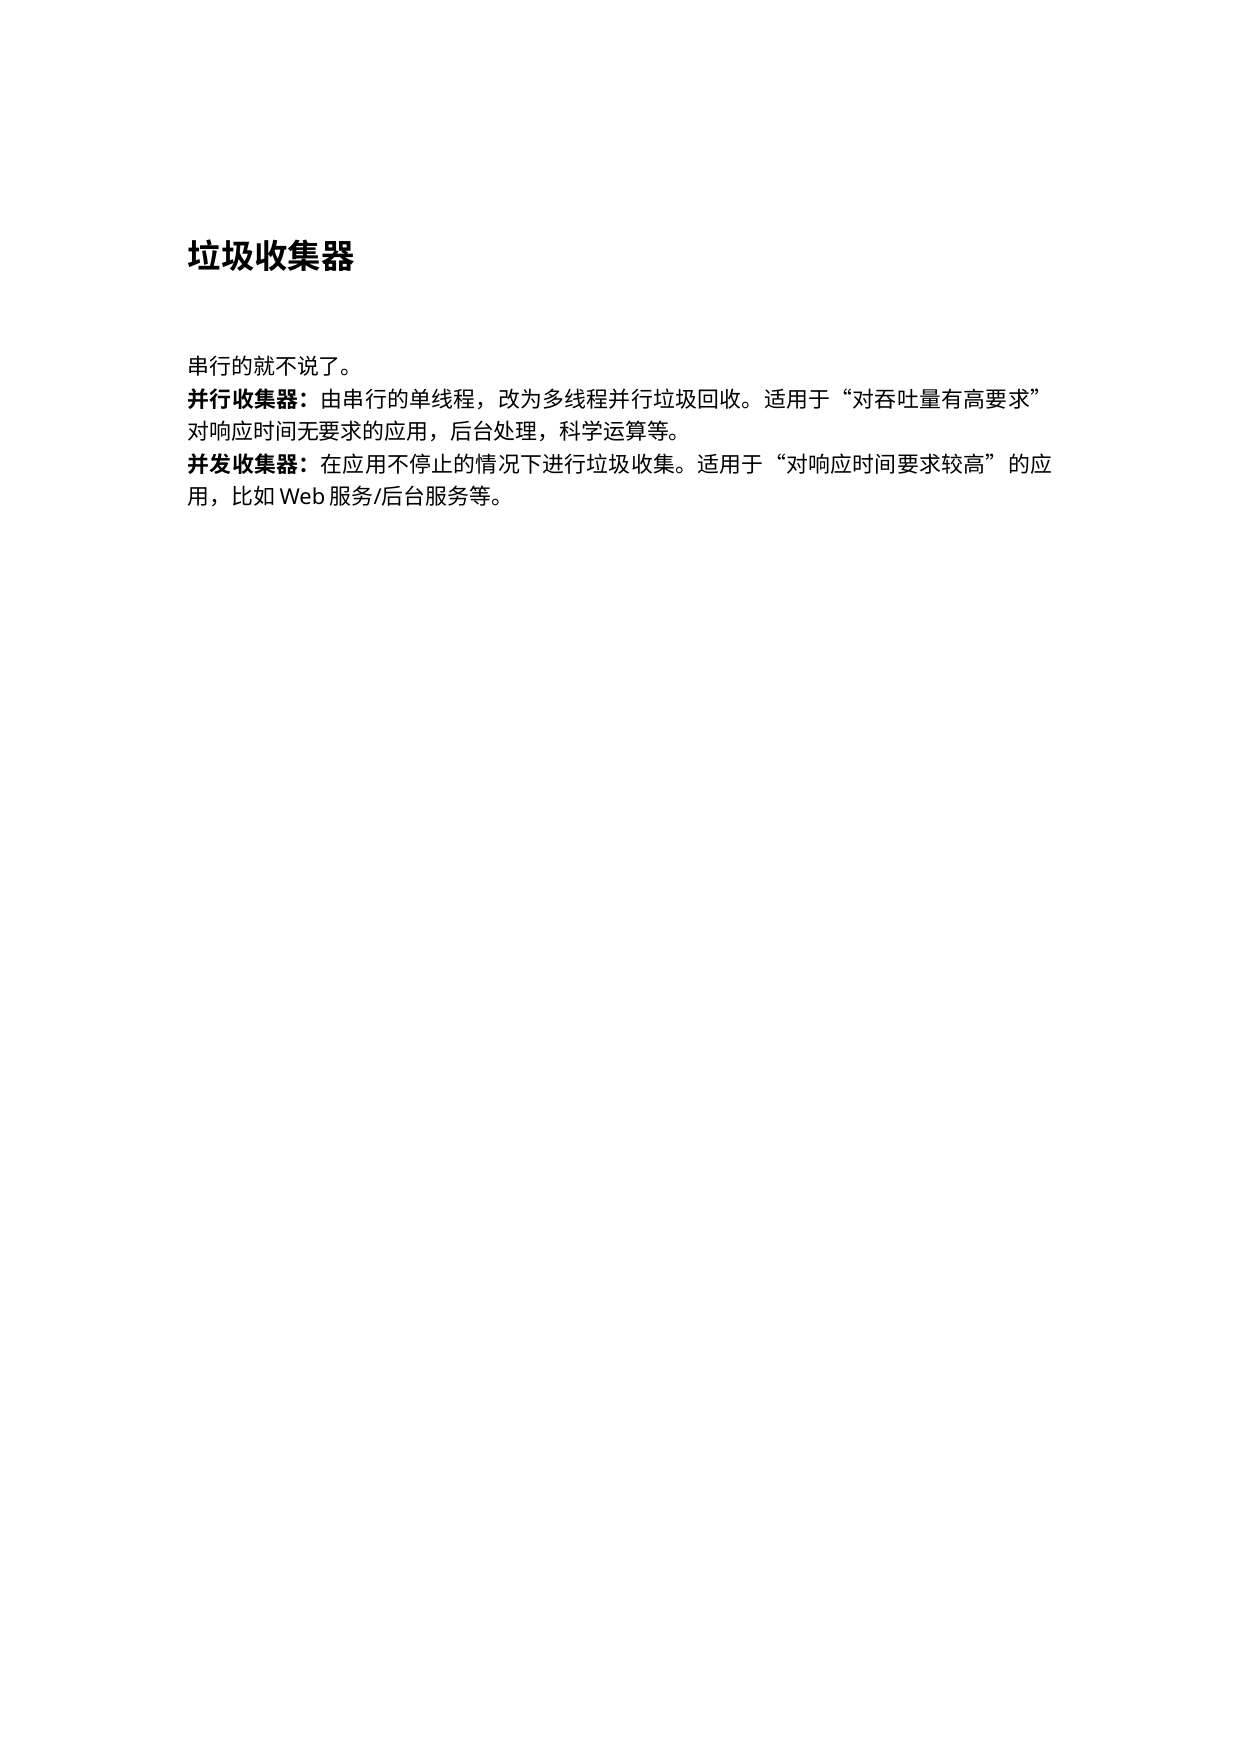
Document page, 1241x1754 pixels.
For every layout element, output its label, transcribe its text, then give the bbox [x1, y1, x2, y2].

text 并行收集器：由串行的单线程，改为多线程并行垃圾回收。适用于“对吞吐量有高要求”，对响应时间无要求的应用，后台处理，科学运算等。 [187, 381, 1053, 446]
text 串行的就不说了。 [187, 349, 1053, 381]
subtitle 垃圾收集器 [187, 222, 1053, 287]
text 并发收集器：在应用不停止的情况下进行垃圾收集。适用于“对响应时间要求较高”的应用，比如Web服务/后台服务等。 [187, 446, 1053, 511]
